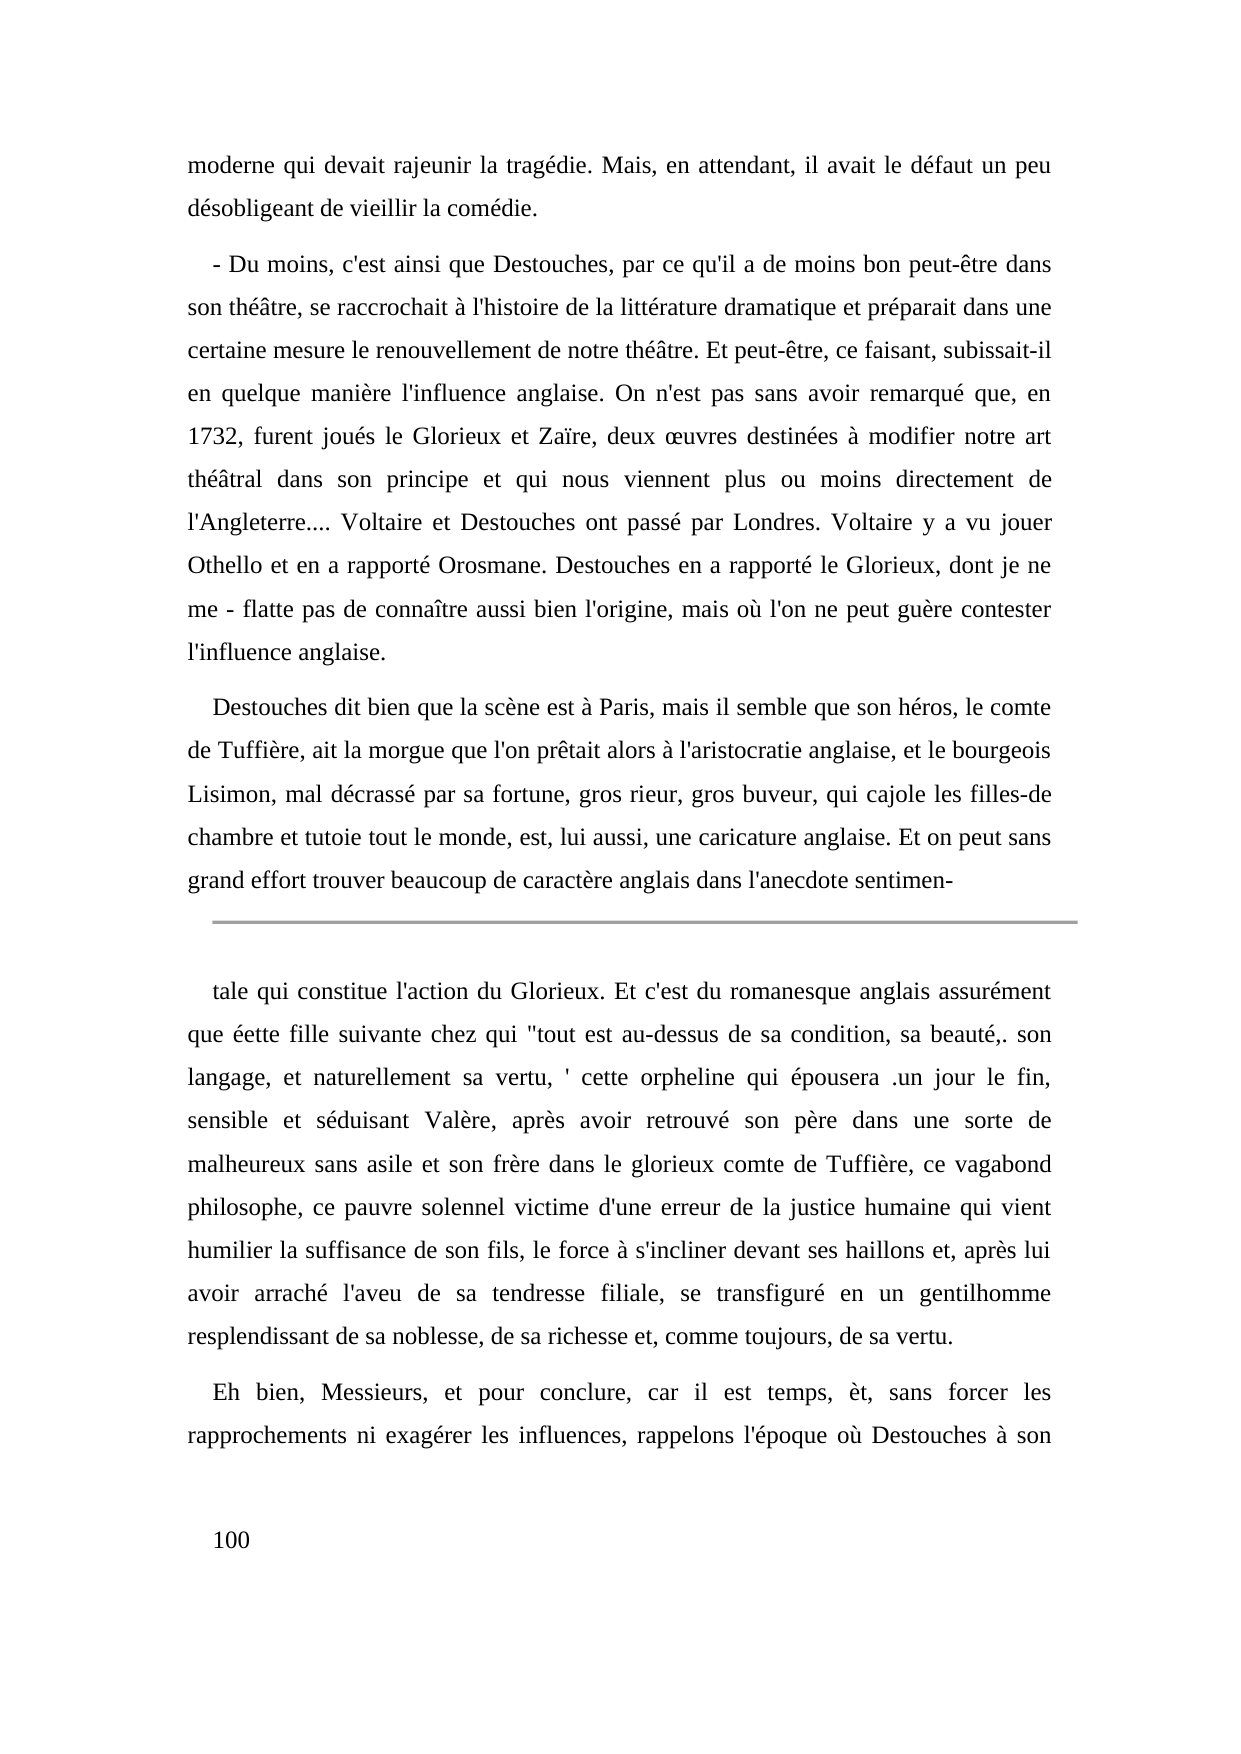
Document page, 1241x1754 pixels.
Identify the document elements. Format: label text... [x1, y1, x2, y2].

text Destouches dit bien que la scène est à Paris, mais il semble que son héros, le comte de Tuffière, ait la morgue que l'on prêtait alors à l'aristocratie anglaise, et le bourgeois Lisimon, mal décrassé par sa fortune, gros rieur, gros buveur, qui cajole les filles-de chambre et tutoie tout le monde, est, lui aussi, une caricature anglaise. Et on peut sans grand effort trouver beaucoup de caractère anglais dans l'anecdote sentimen- [187, 692, 1053, 894]
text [187, 1377, 1053, 1449]
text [187, 150, 1053, 222]
text tale qui constitue l'action du Glorieux. Et c'est du romanesque anglais assurément que éette fille suivante chez qui "tout est au-dessus de sa condition, sa beauté,. son langage, et naturellement sa vertu, ' cette orpheline qui épousera .un jour le fin, sensible et séduisant Valère, après avoir retrouvé son père dans une sorte de malheureux sans asile et son frère dans le glorieux comte de Tuffière, ce vagabond philosophe, ce pauvre solennel victime d'une erreur de la justice humaine qui vient humilier la suffisance de son fils, le force à s'incliner devant ses haillons et, après lui avoir arraché l'aveu de sa tendresse filiale, se transfiguré en un gentilhomme resplendissant de sa noblesse, de sa richesse et, comme toujours, de sa vertu. [187, 976, 1053, 1350]
text - Du moins, c'est ainsi que Destouches, par ce qu'il a de moins bon peut-être dans son théâtre, se raccrochait à l'histoire de la littérature dramatique et préparait dans une certaine mesure le renouvellement de notre théâtre. Et peut-être, ce faisant, subissait-il en quelque manière l'influence anglaise. On n'est pas sans avoir remarqué que, en 1732, furent joués le Glorieux et Zaïre, deux œuvres destinées à modifier notre art théâtral dans son principe et qui nous viennent plus ou moins directement de l'Angleterre.... Voltaire et Destouches ont passé par Londres. Voltaire y a vu jouer Othello et en a rapporté Orosmane. Destouches en a rapporté le Glorieux, dont je ne me - flatte pas de connaître aussi bien l'origine, mais où l'on ne peut guère contester l'influence anglaise. [187, 249, 1053, 666]
